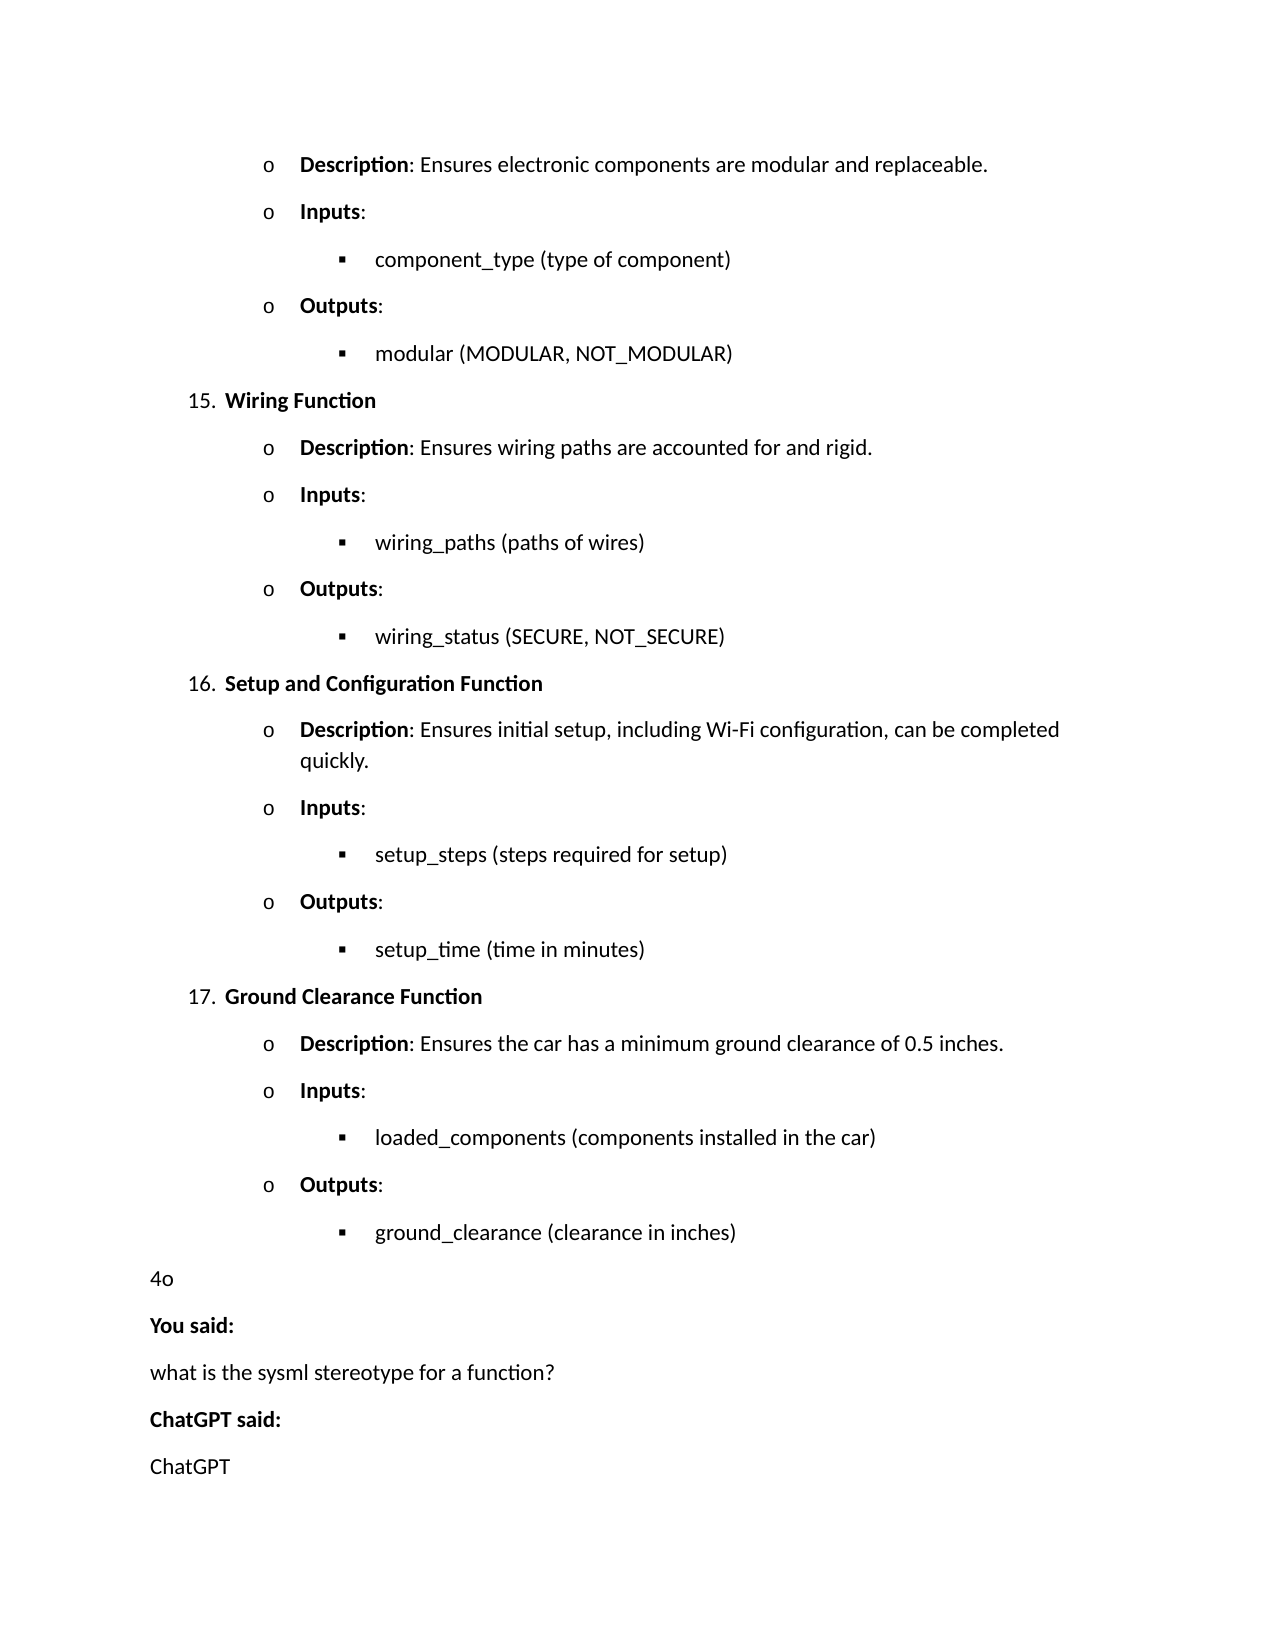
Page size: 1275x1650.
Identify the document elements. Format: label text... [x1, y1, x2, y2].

list Description: Ensures initial setup, including Wi-Fi configuration, can be completed quickly. [262, 716, 1125, 774]
list Outputs: [262, 1170, 1125, 1199]
list modular (MODULAR, NOT_MODULAR) [337, 339, 1125, 367]
list loaded_components (components installed in the car) [337, 1123, 1125, 1151]
list Outputs: [262, 574, 1125, 603]
list Description: Ensures electronic components are modular and replaceable. [262, 150, 1125, 178]
text 4o [150, 1264, 1125, 1293]
list setup_time (time in minutes) [337, 935, 1125, 963]
list Inputs: [262, 793, 1125, 822]
text what is the sysml stereotype for a function? [150, 1358, 1125, 1386]
list Wiring Function [187, 386, 1125, 414]
list Inputs: [262, 480, 1125, 509]
list Description: Ensures wiring paths are accounted for and rigid. [262, 433, 1125, 461]
list Inputs: [262, 197, 1125, 226]
list component_type (type of component) [337, 245, 1125, 273]
list Inputs: [262, 1076, 1125, 1104]
text ChatGPT [150, 1452, 1125, 1480]
list wiring_paths (paths of wires) [337, 528, 1125, 556]
list Outputs: [262, 292, 1125, 320]
list ground_clearance (clearance in inches) [337, 1218, 1125, 1246]
list wiring_status (SECURE, NOT_SECURE) [337, 622, 1125, 650]
list Ground Clearance Function [187, 982, 1125, 1010]
text ChatGPT said: [150, 1405, 1125, 1433]
text You said: [150, 1311, 1125, 1339]
list Setup and Configuration Function [187, 669, 1125, 697]
list setup_steps (steps required for setup) [337, 841, 1125, 869]
list Description: Ensures the car has a minimum ground clearance of 0.5 inches. [262, 1029, 1125, 1057]
list Outputs: [262, 887, 1125, 916]
